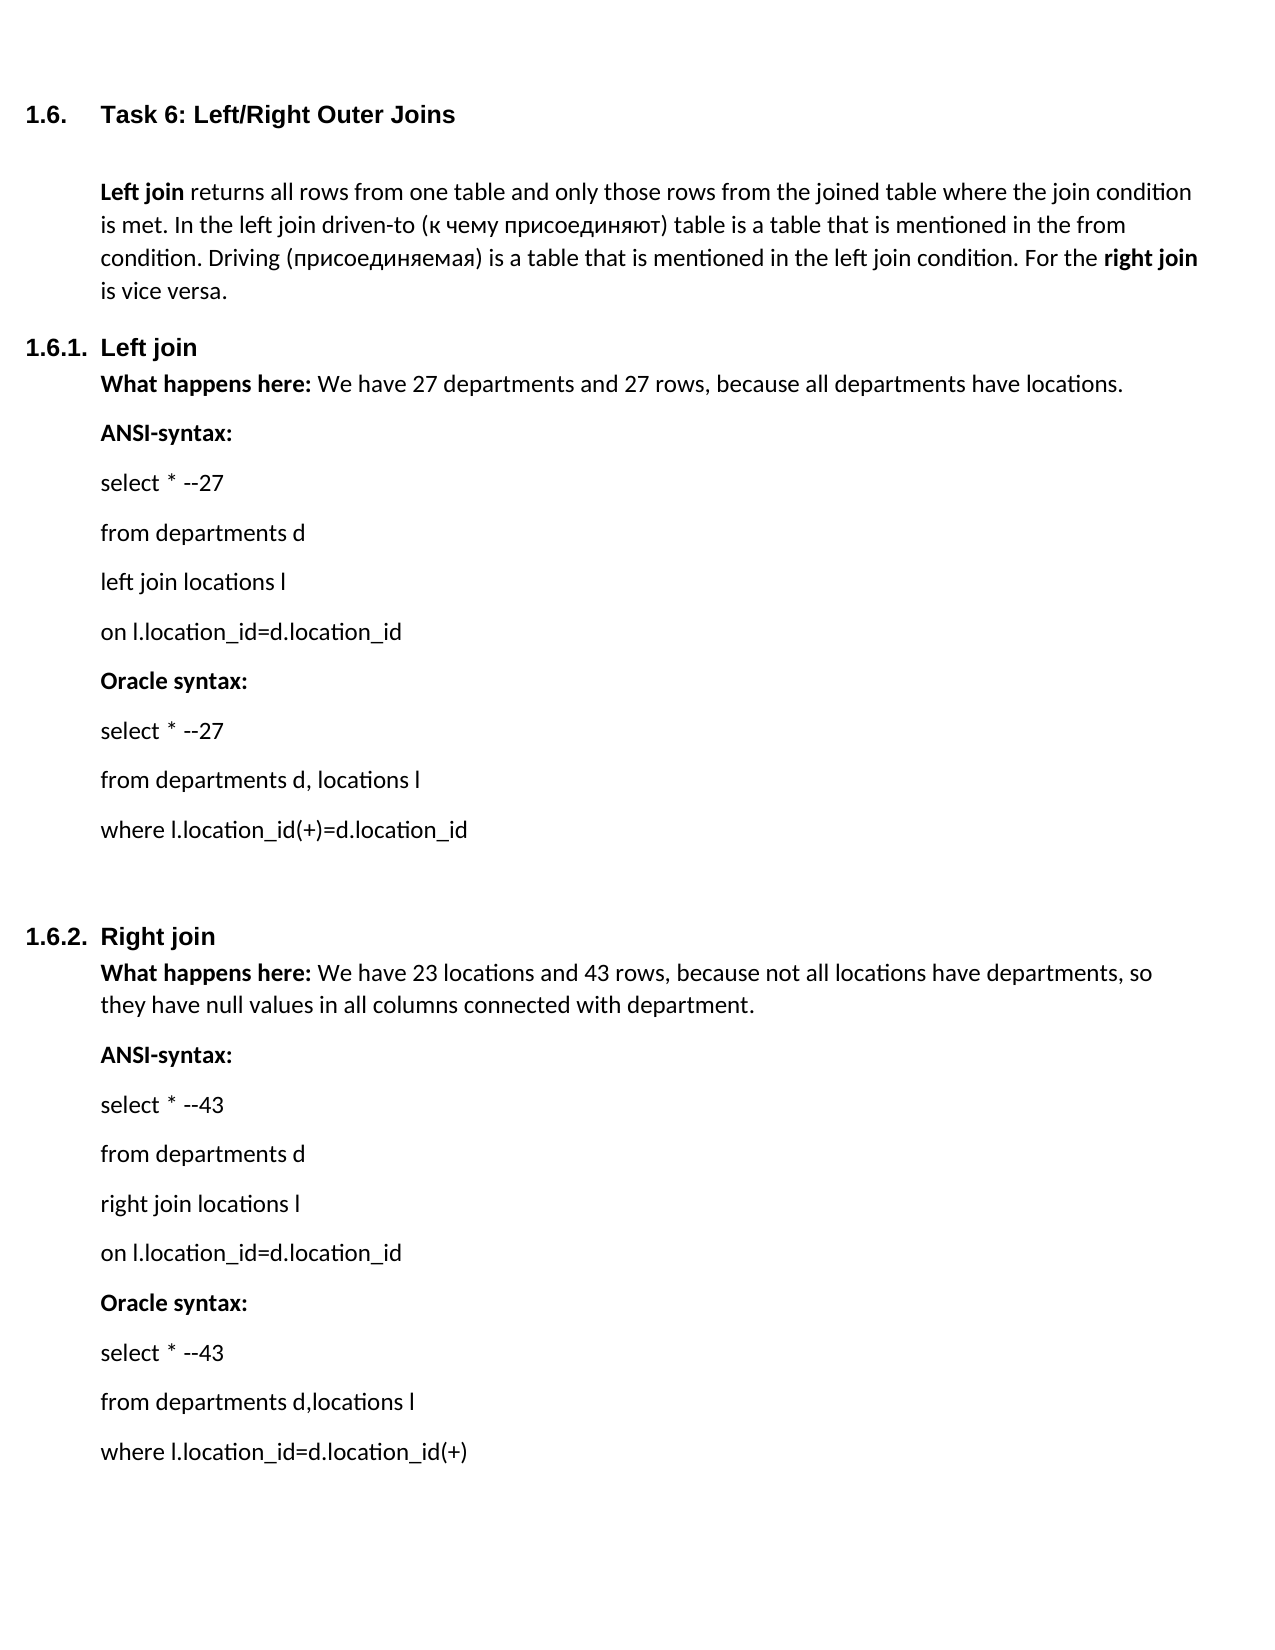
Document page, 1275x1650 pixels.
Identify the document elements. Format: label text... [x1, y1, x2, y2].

text on l.location_id=d.location_id [100, 616, 1200, 646]
text select * --43 [100, 1337, 1200, 1367]
text select * --27 [100, 715, 1200, 746]
text where l.location_id=d.location_id(+) [100, 1436, 1200, 1466]
text left join locations l [100, 566, 1200, 597]
text select * --43 [100, 1089, 1200, 1119]
text from departments d [100, 517, 1200, 547]
text select * --27 [100, 467, 1200, 498]
subtitle Right join [25, 922, 1200, 950]
text where l.location_id(+)=d.location_id [100, 814, 1200, 845]
text What happens here: We have 23 locations and 43 rows, because not all locations have departments, so they have null values in all columns connected with department. [100, 957, 1200, 1020]
text from departments d [100, 1138, 1200, 1169]
text on l.location_id=d.location_id [100, 1237, 1200, 1268]
text from departments d, locations l [100, 764, 1200, 795]
text ANSI-syntax: [100, 1039, 1200, 1070]
text from departments d,locations l [100, 1386, 1200, 1417]
subtitle Task 6: Left/Right Outer Joins [25, 100, 1200, 129]
text ANSI-syntax: [100, 417, 1200, 448]
subtitle Left join [25, 333, 1200, 362]
text Left join returns all rows from one table and only those rows from the joined table where the join condition is met. In the left join driven-to (к чему присоединяют) table is a table that is mentioned in the from condition. Driving (присоединяемая) is a table that is mentioned in the left join condition. For the right join is vice versa. [100, 176, 1200, 306]
text Oracle syntax: [100, 665, 1200, 696]
text Oracle syntax: [100, 1287, 1200, 1318]
text right join locations l [100, 1188, 1200, 1218]
text What happens here: We have 27 departments and 27 rows, because all departments have locations. [100, 368, 1200, 398]
